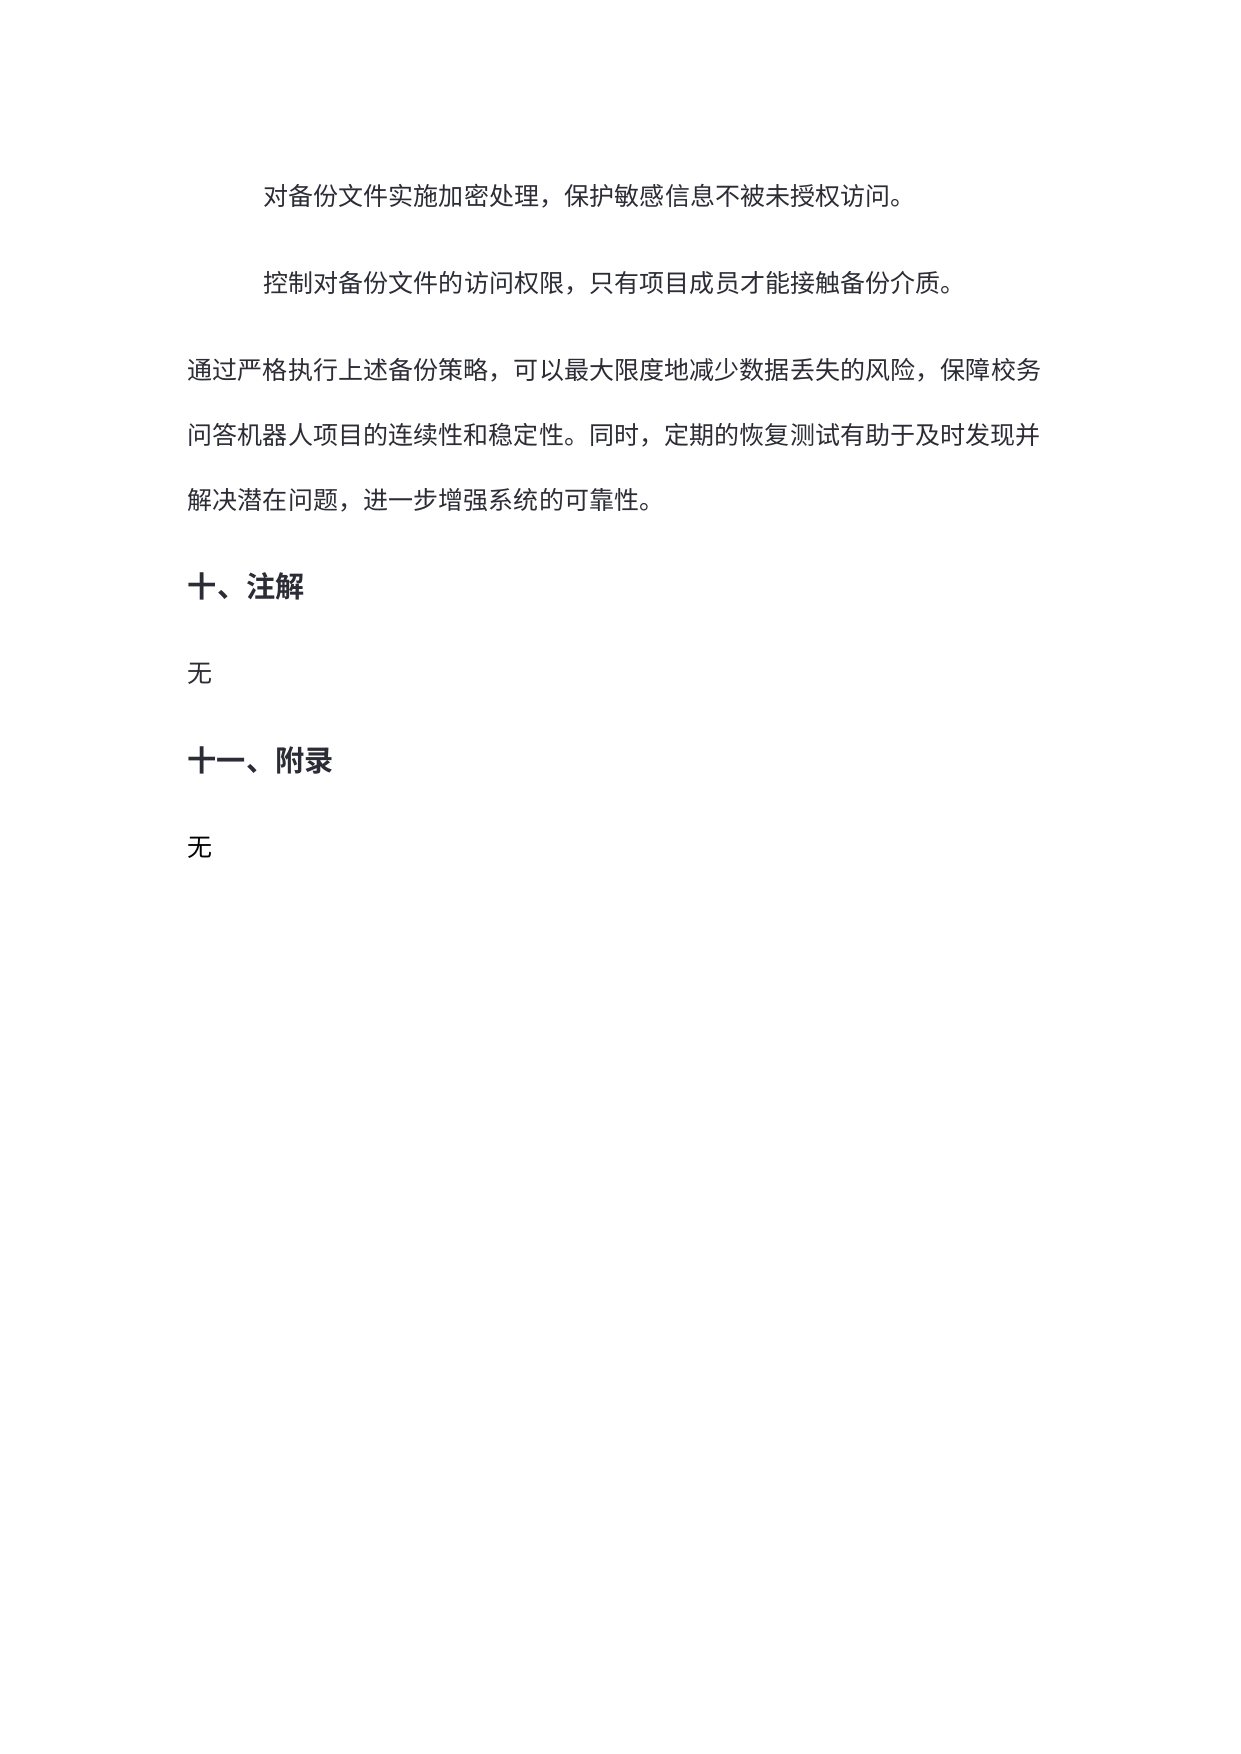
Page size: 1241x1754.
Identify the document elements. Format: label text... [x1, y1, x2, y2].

text 控制对备份文件的访问权限，只有项目成员才能接触备份介质。 [187, 249, 1053, 314]
text 无 [187, 813, 1053, 878]
text 对备份文件实施加密处理，保护敏感信息不被未授权访问。 [187, 162, 1053, 227]
list 无 [187, 639, 1053, 704]
list 十、注解 [187, 553, 1053, 618]
text 通过严格执行上述备份策略，可以最大限度地减少数据丢失的风险，保障校务问答机器人项目的连续性和稳定性。同时，定期的恢复测试有助于及时发现并解决潜在问题，进一步增强系统的可靠性。 [187, 336, 1053, 531]
text 十一、附录 [187, 726, 1053, 791]
